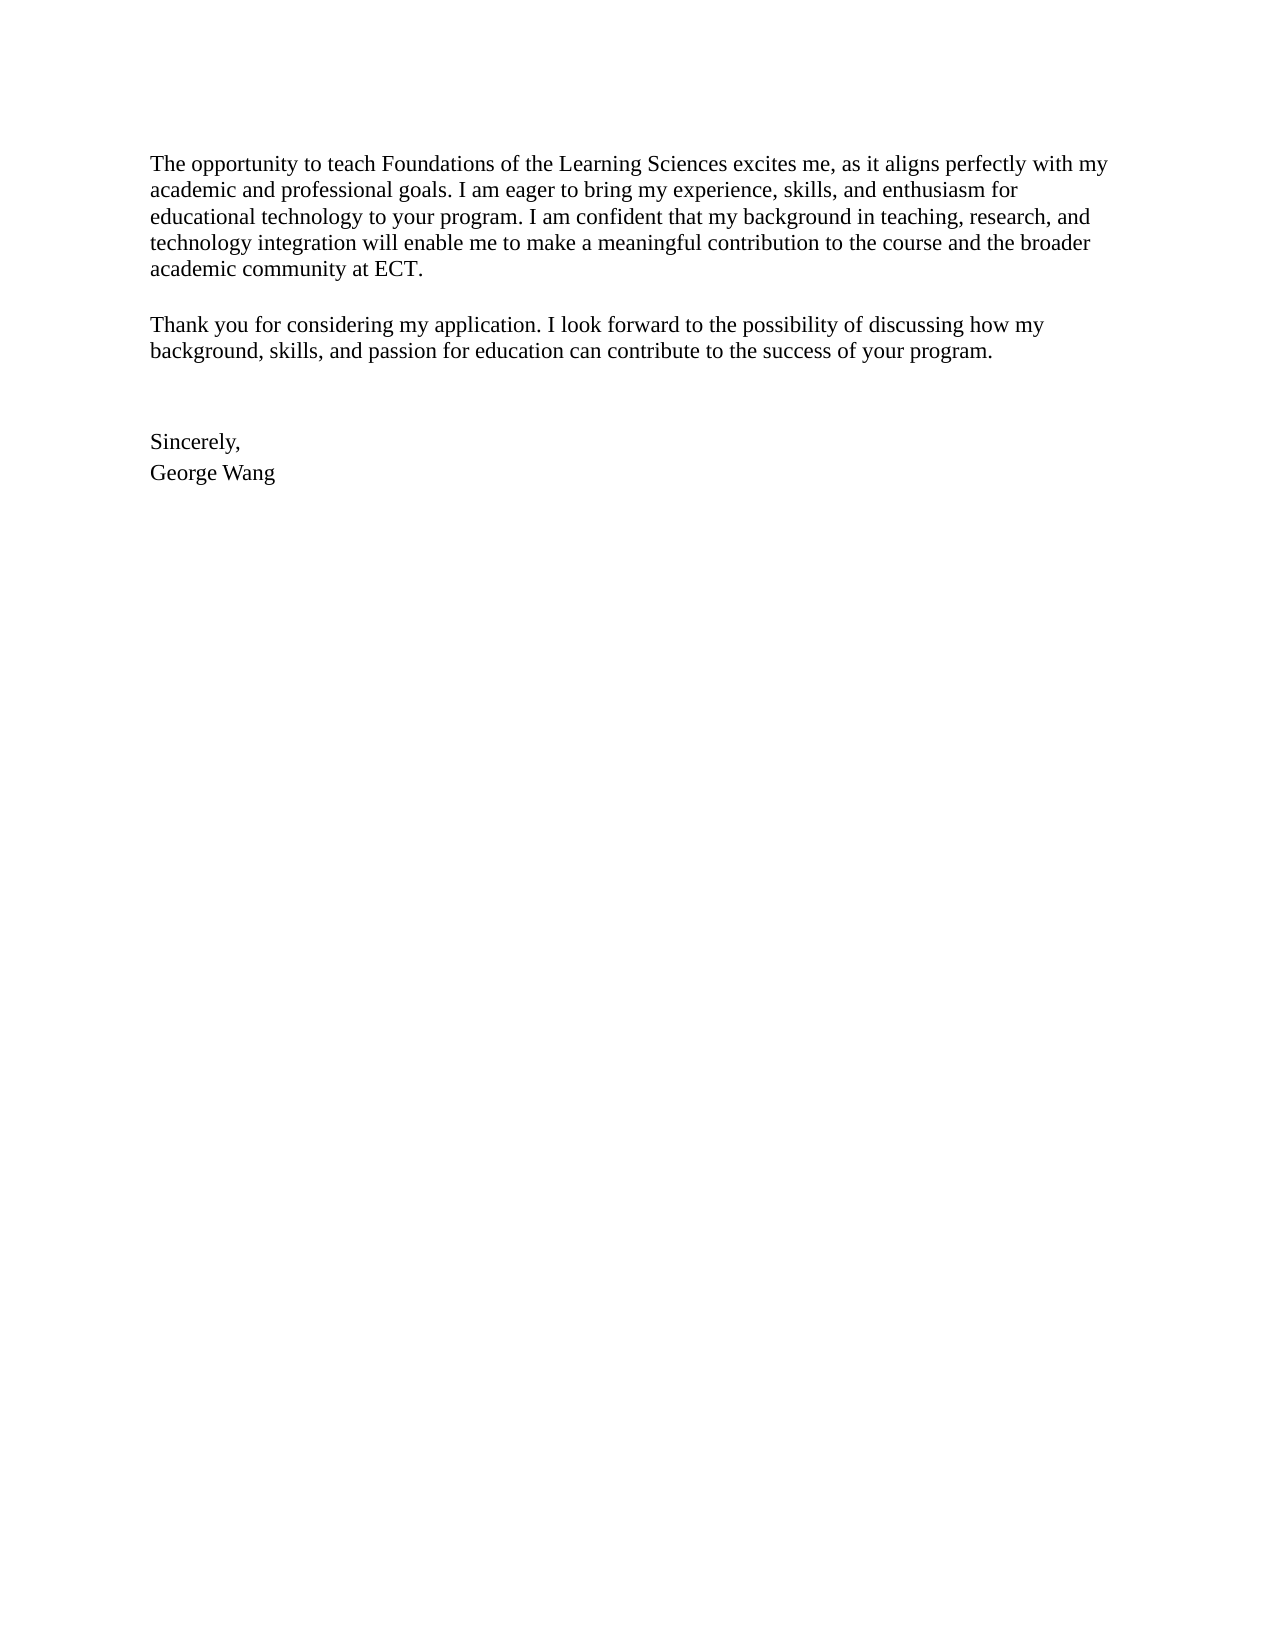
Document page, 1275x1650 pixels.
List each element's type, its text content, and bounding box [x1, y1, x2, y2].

text The opportunity to teach Foundations of the Learning Sciences excites me, as it aligns perfectly with my academic and professional goals. I am eager to bring my experience, skills, and enthusiasm for educational technology to your program. I am confident that my background in teaching, research, and technology integration will enable me to make a meaningful contribution to the course and the broader academic community at ECT. [150, 150, 1125, 282]
text George Wang [150, 455, 1125, 487]
text Sincerely, [150, 424, 1125, 455]
text Thank you for considering my application. I look forward to the possibility of discussing how my background, skills, and passion for education can contribute to the success of your program. [150, 311, 1125, 364]
